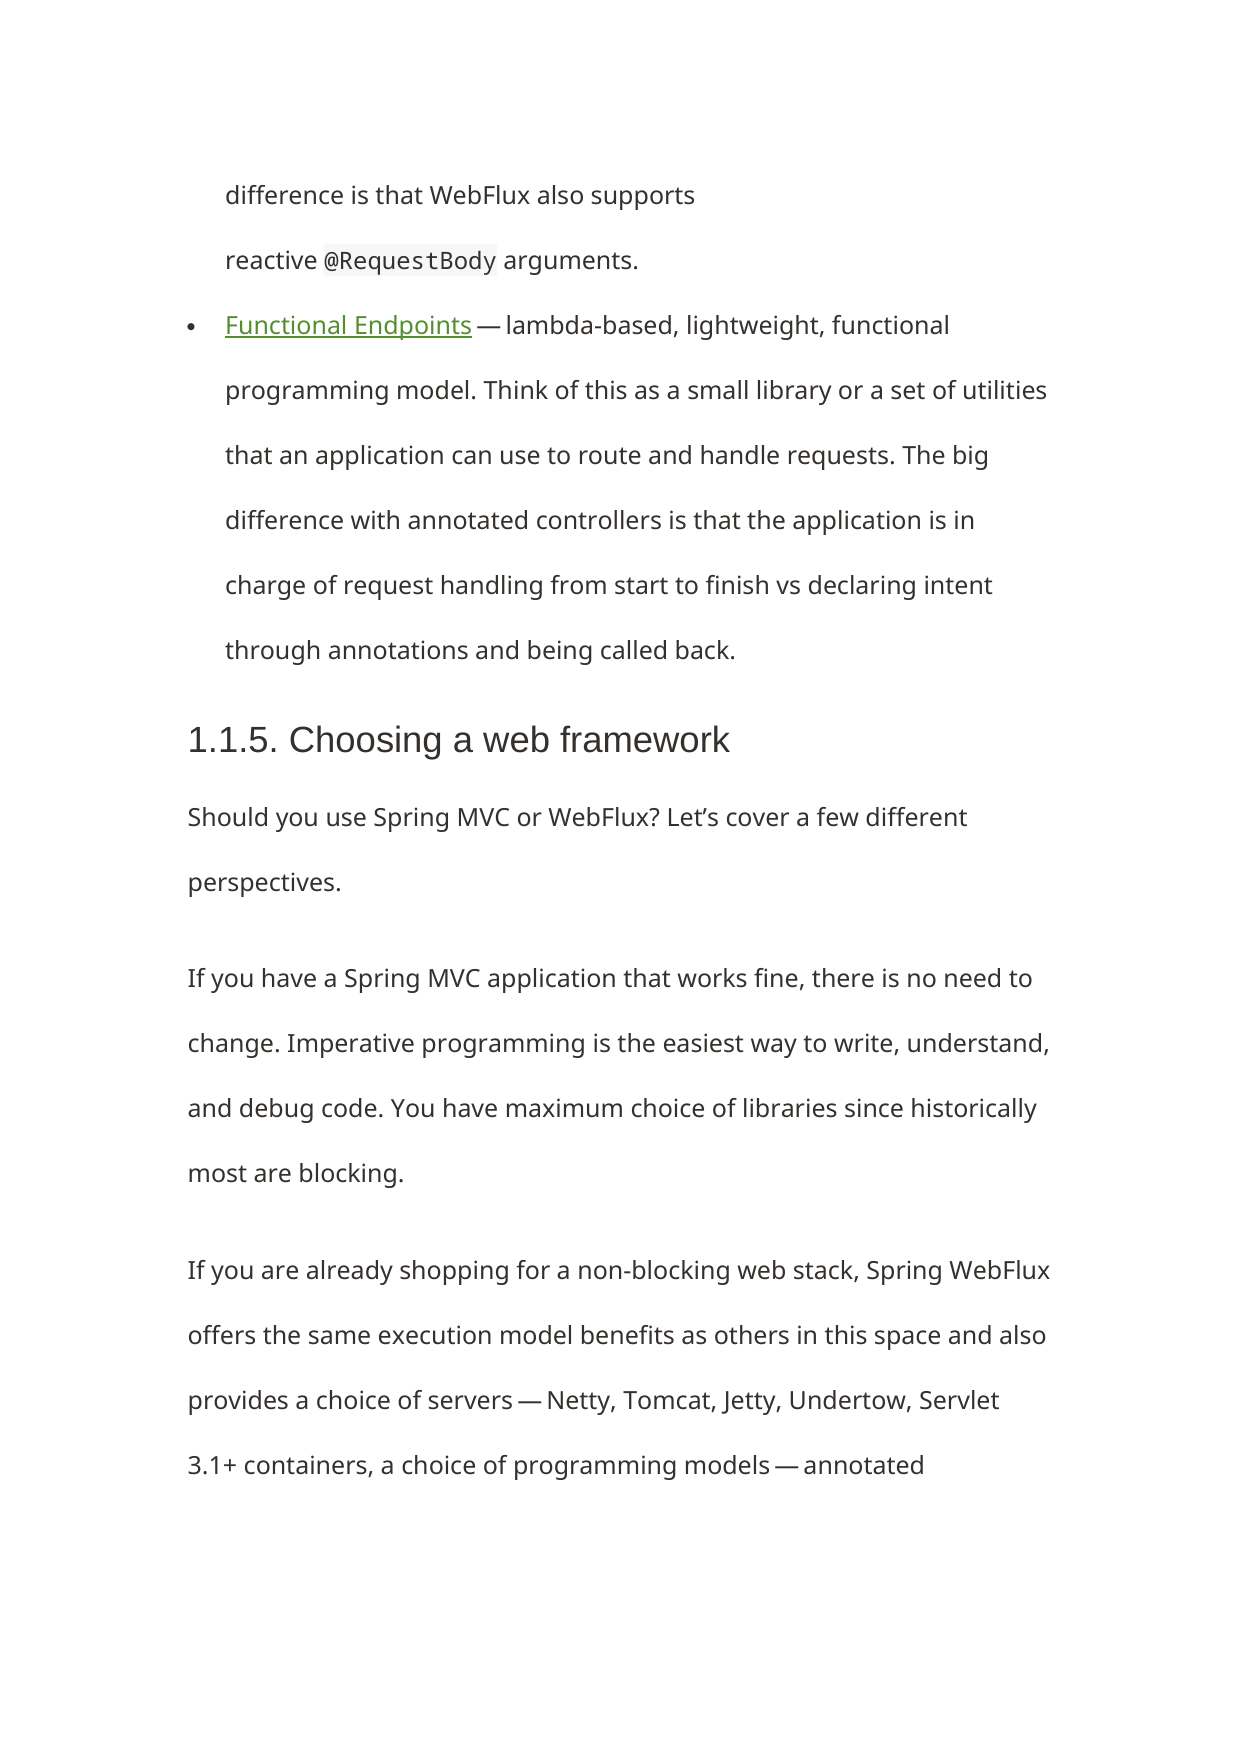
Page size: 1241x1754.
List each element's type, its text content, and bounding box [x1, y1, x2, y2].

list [187, 162, 1053, 292]
list Functional Endpoints — lambda-based, lightweight, functional programming model. Think of this as a small library or a set of utilities that an application can use to route and handle requests. The big difference with annotated controllers is that the application is in charge of request handling from start to finish vs declaring intent through annotations and being called back. [187, 292, 1053, 682]
text If you have a Spring MVC application that works fine, there is no need to change. Imperative programming is the easiest way to write, understand, and debug code. You have maximum choice of libraries since historically most are blocking. [187, 946, 1053, 1206]
subtitle 1.1.5. Choosing a web framework [187, 707, 1053, 772]
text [187, 1237, 1053, 1497]
text Should you use Spring MVC or WebFlux? Let’s cover a few different perspectives. [187, 784, 1053, 914]
